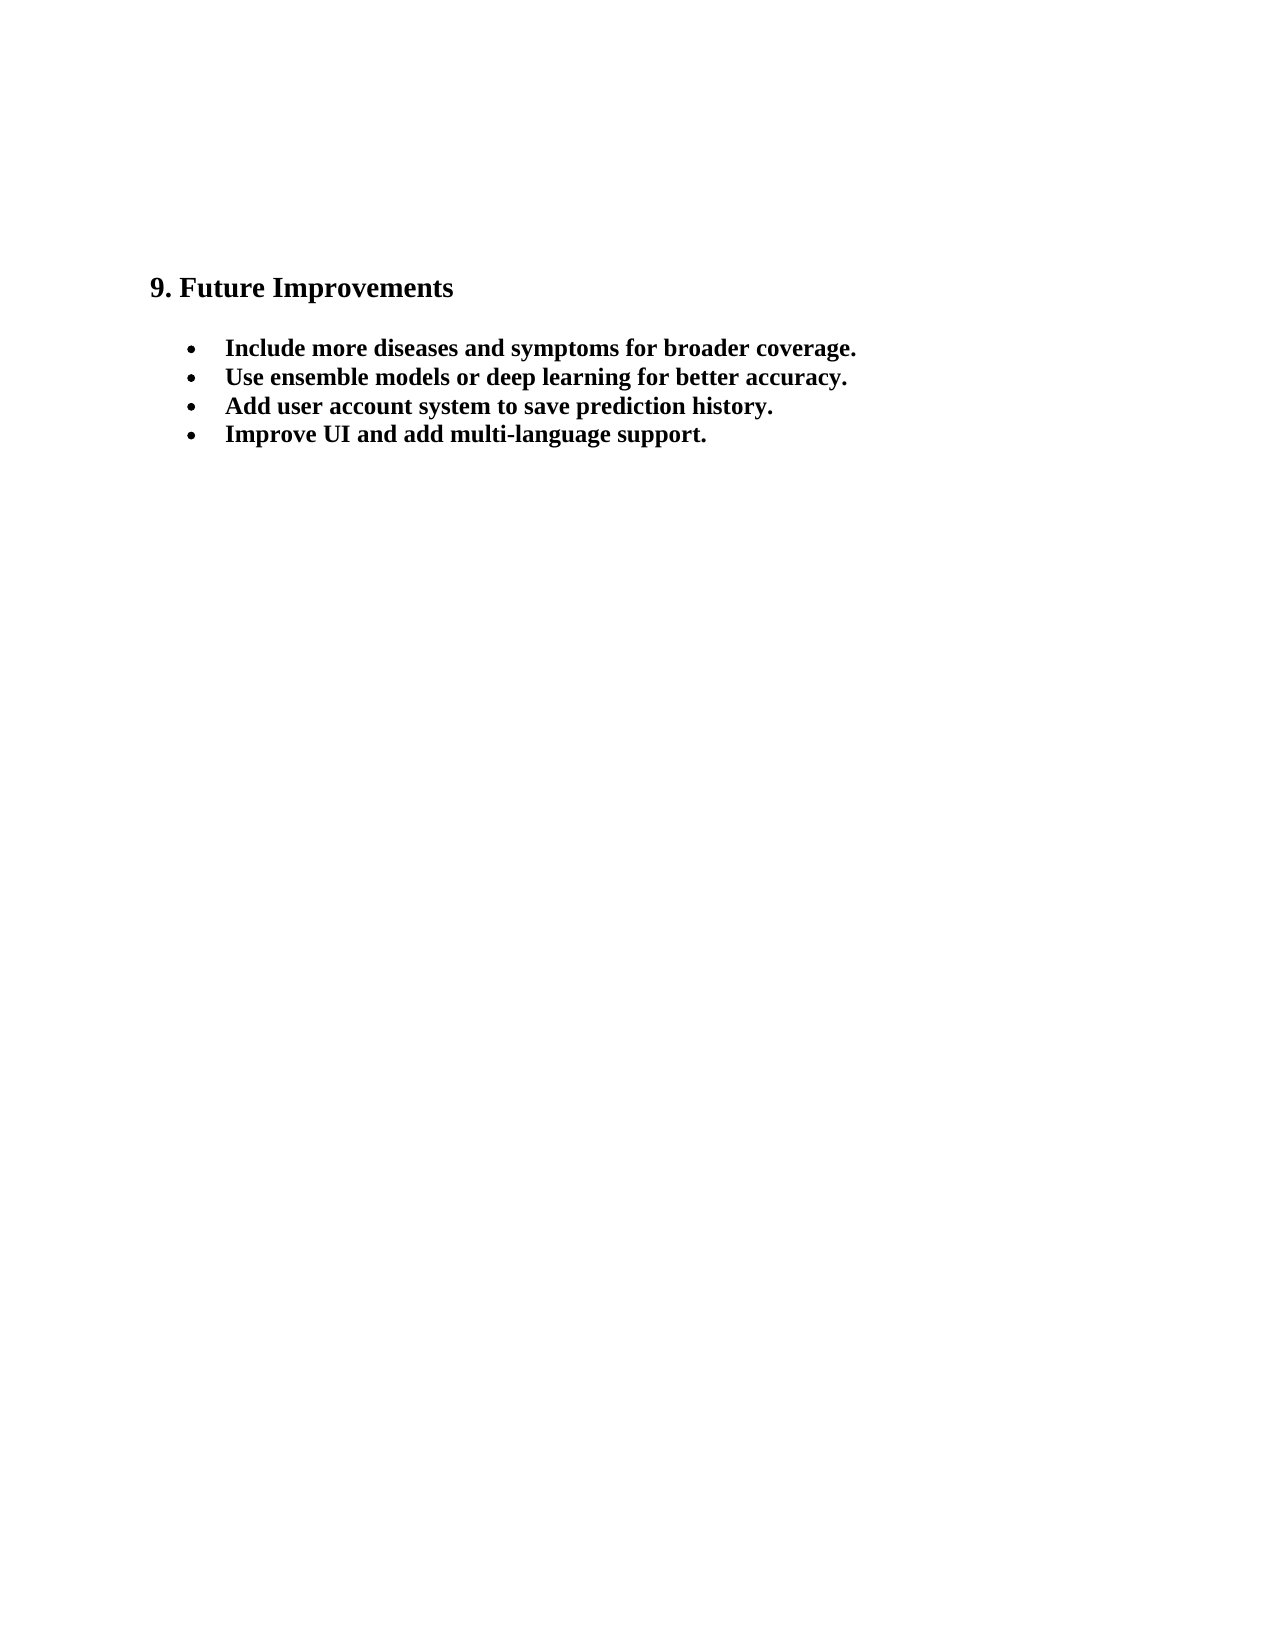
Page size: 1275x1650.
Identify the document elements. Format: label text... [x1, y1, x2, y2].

list Improve UI and add multi-language support. [187, 419, 1125, 448]
list Include more diseases and symptoms for broader coverage. [187, 333, 1125, 362]
text 9. Future Improvements [150, 271, 1125, 304]
list Add user account system to save prediction history. [187, 391, 1125, 419]
list Use ensemble models or deep learning for better accuracy. [187, 362, 1125, 391]
